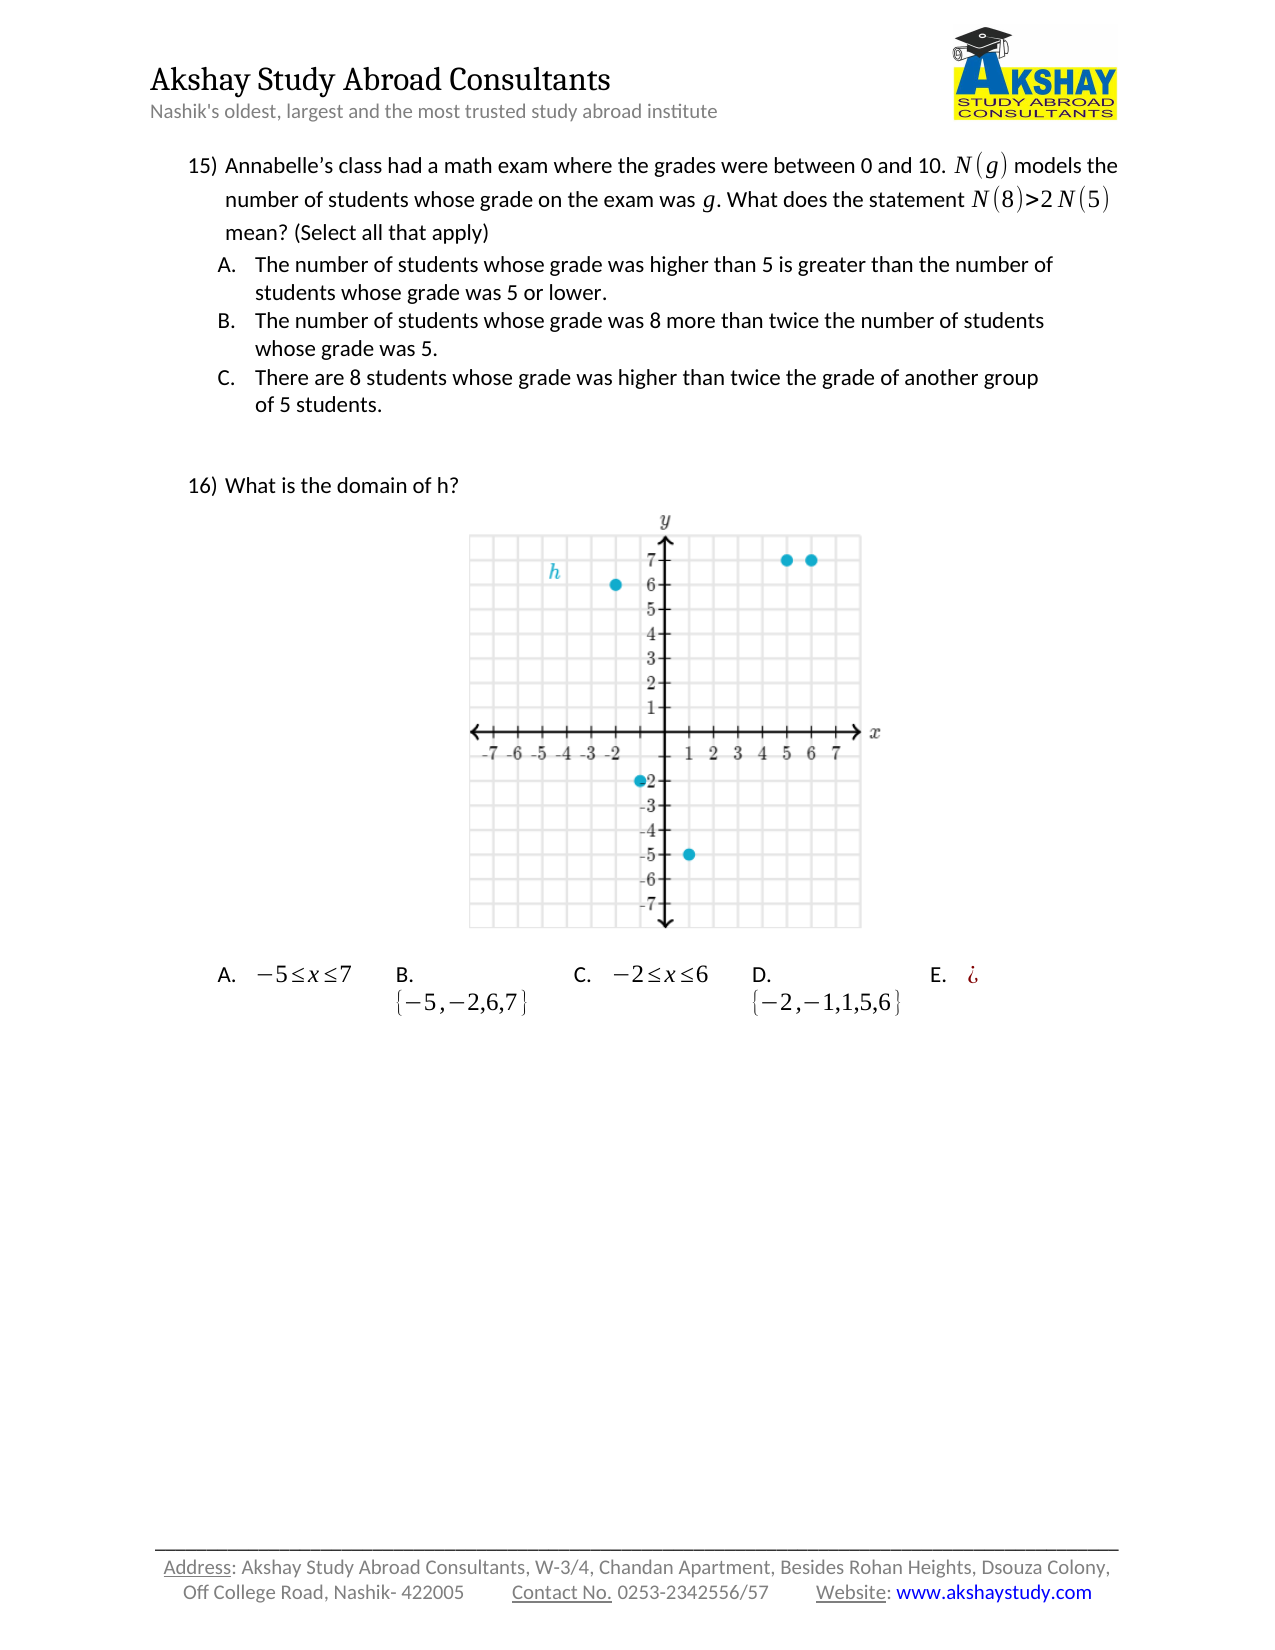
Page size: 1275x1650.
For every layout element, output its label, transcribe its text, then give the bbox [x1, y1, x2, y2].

picture [952, 24, 1118, 122]
table_cell There are 8 students whose grade was higher than twice the grade of another group of 5 students. [206, 363, 1074, 419]
list Annabelle’s class had a math exam where the grades were between 0 and 10. models the number of students whose grade on the exam was . What does the statement mean? (Select all that apply) [187, 150, 1125, 246]
list What is the domain of h? [187, 472, 1125, 500]
table_header [919, 960, 1097, 1017]
table_header [206, 960, 384, 1017]
table_header [384, 960, 562, 1017]
table_header [741, 960, 919, 1017]
table_header The number of students whose grade was higher than 5 is greater than the number of students whose grade was 5 or lower. [206, 251, 1074, 307]
picture [458, 503, 892, 936]
table_cell The number of students whose grade was 8 more than twice the number of students whose grade was 5. [206, 307, 1074, 363]
table_header [563, 960, 741, 1017]
